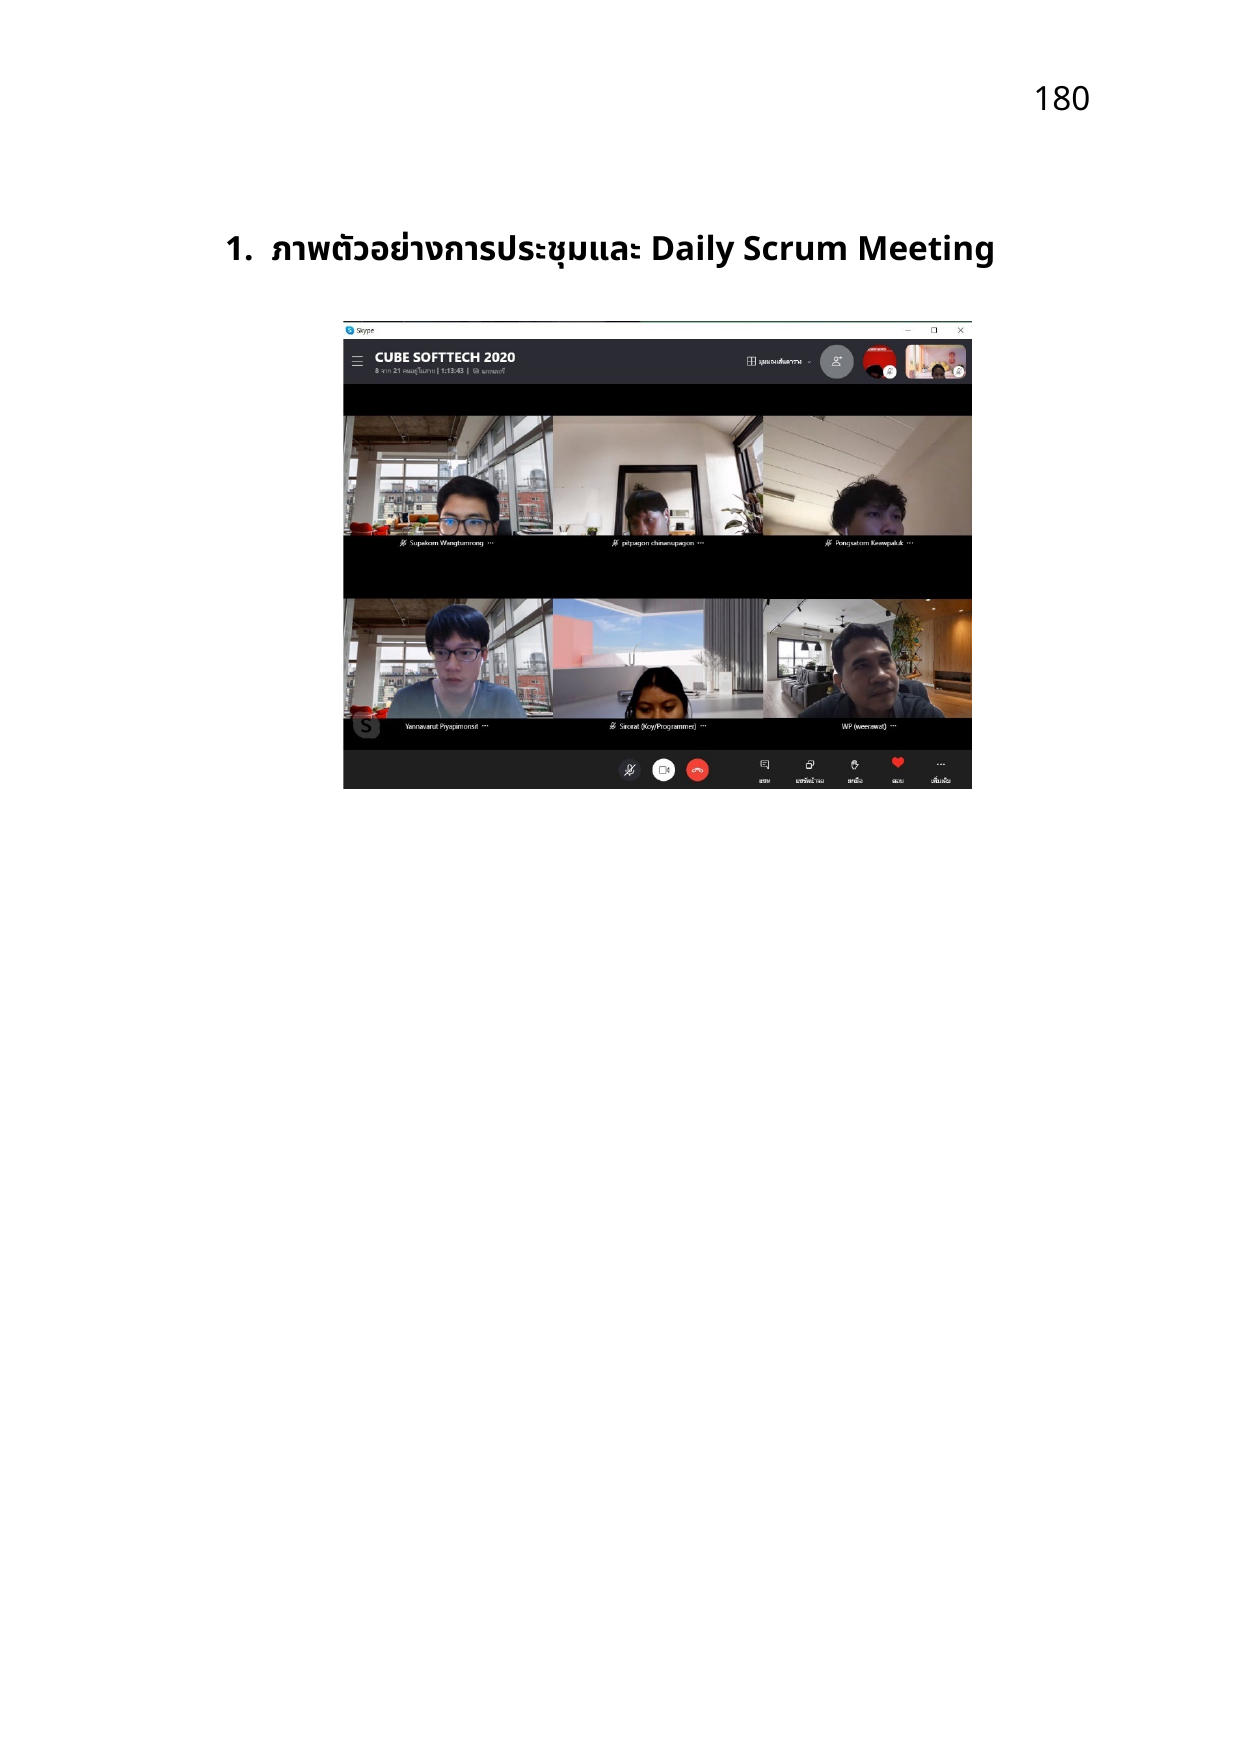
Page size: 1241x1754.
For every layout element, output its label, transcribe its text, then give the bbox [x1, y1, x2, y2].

text 1. ภาพตัวอย่างการประชุมและ Daily Scrum Meeting [225, 225, 1090, 276]
picture [343, 321, 972, 789]
